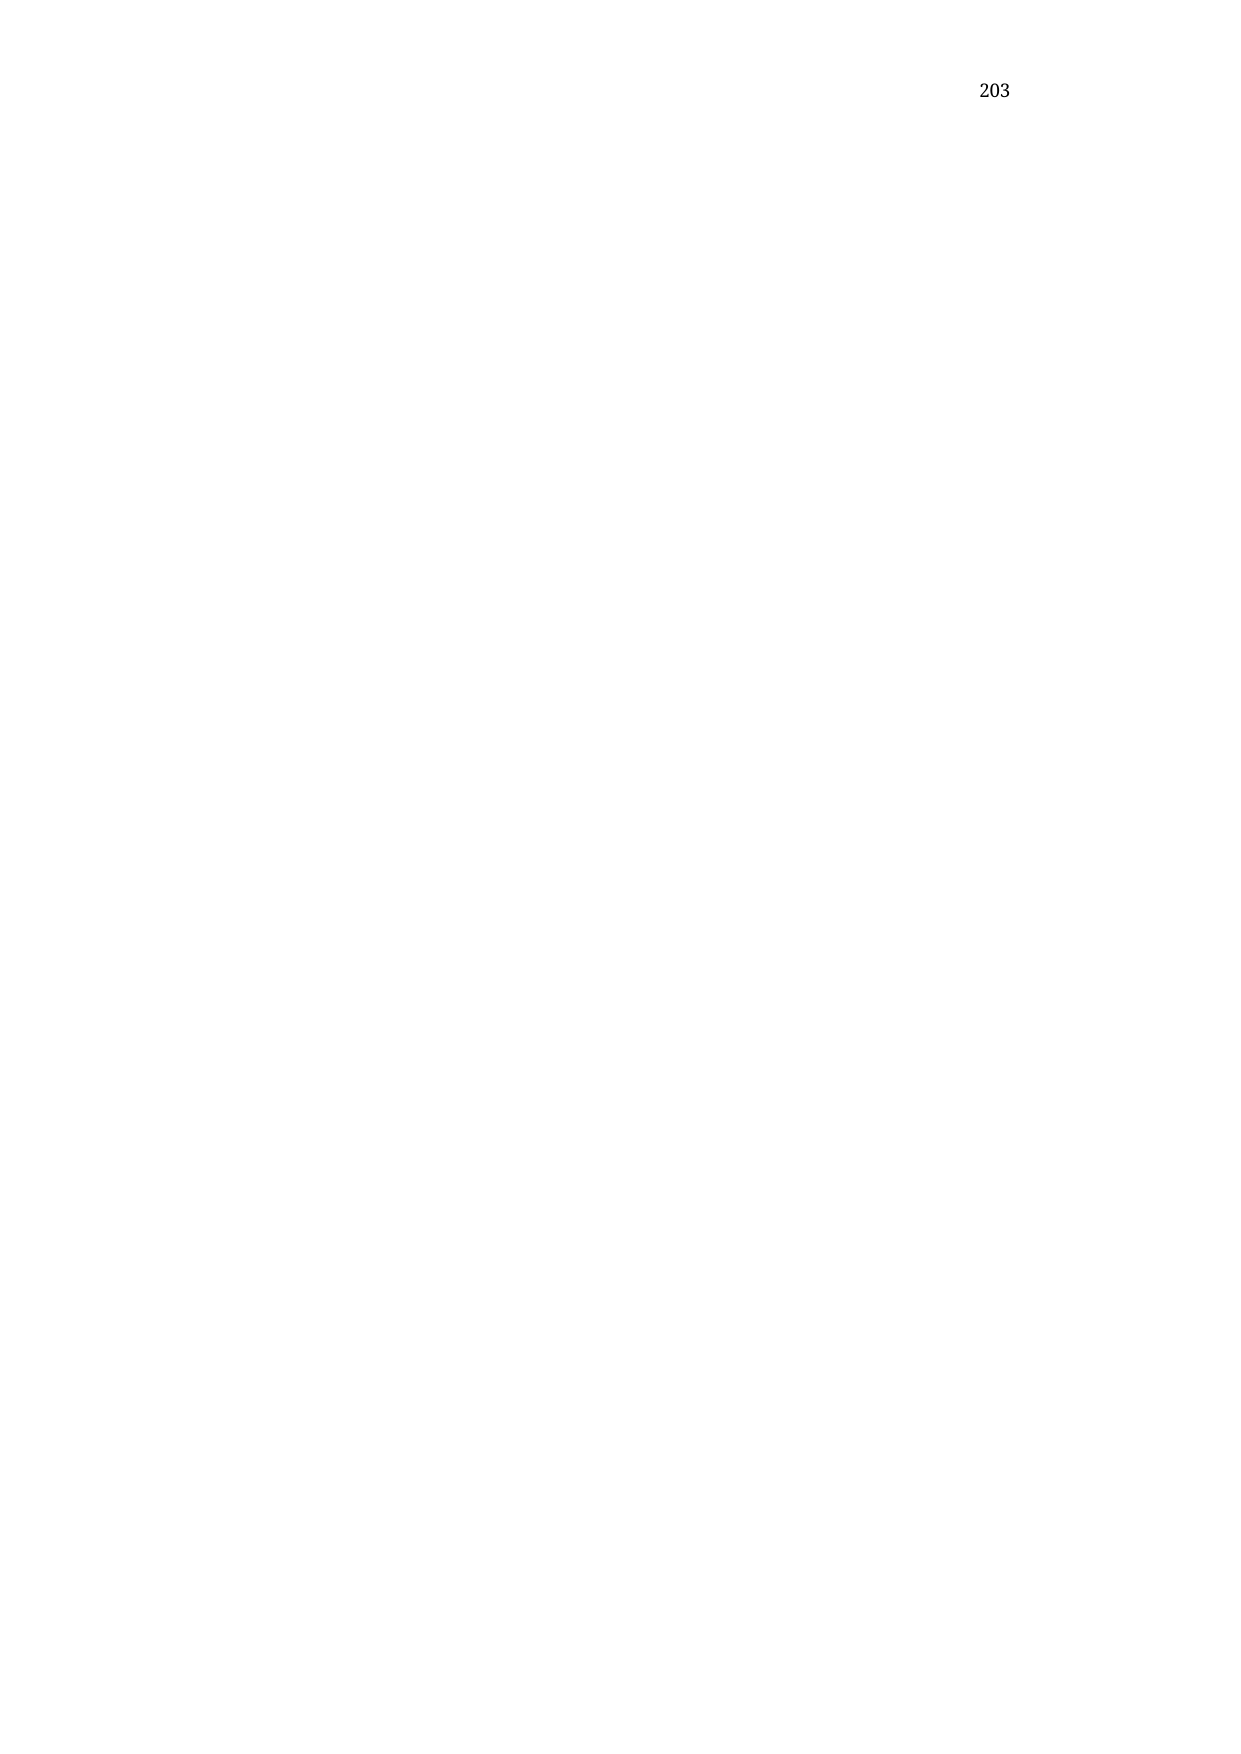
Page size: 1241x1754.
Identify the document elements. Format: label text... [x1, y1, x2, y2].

text 203 [979, 83, 1035, 101]
